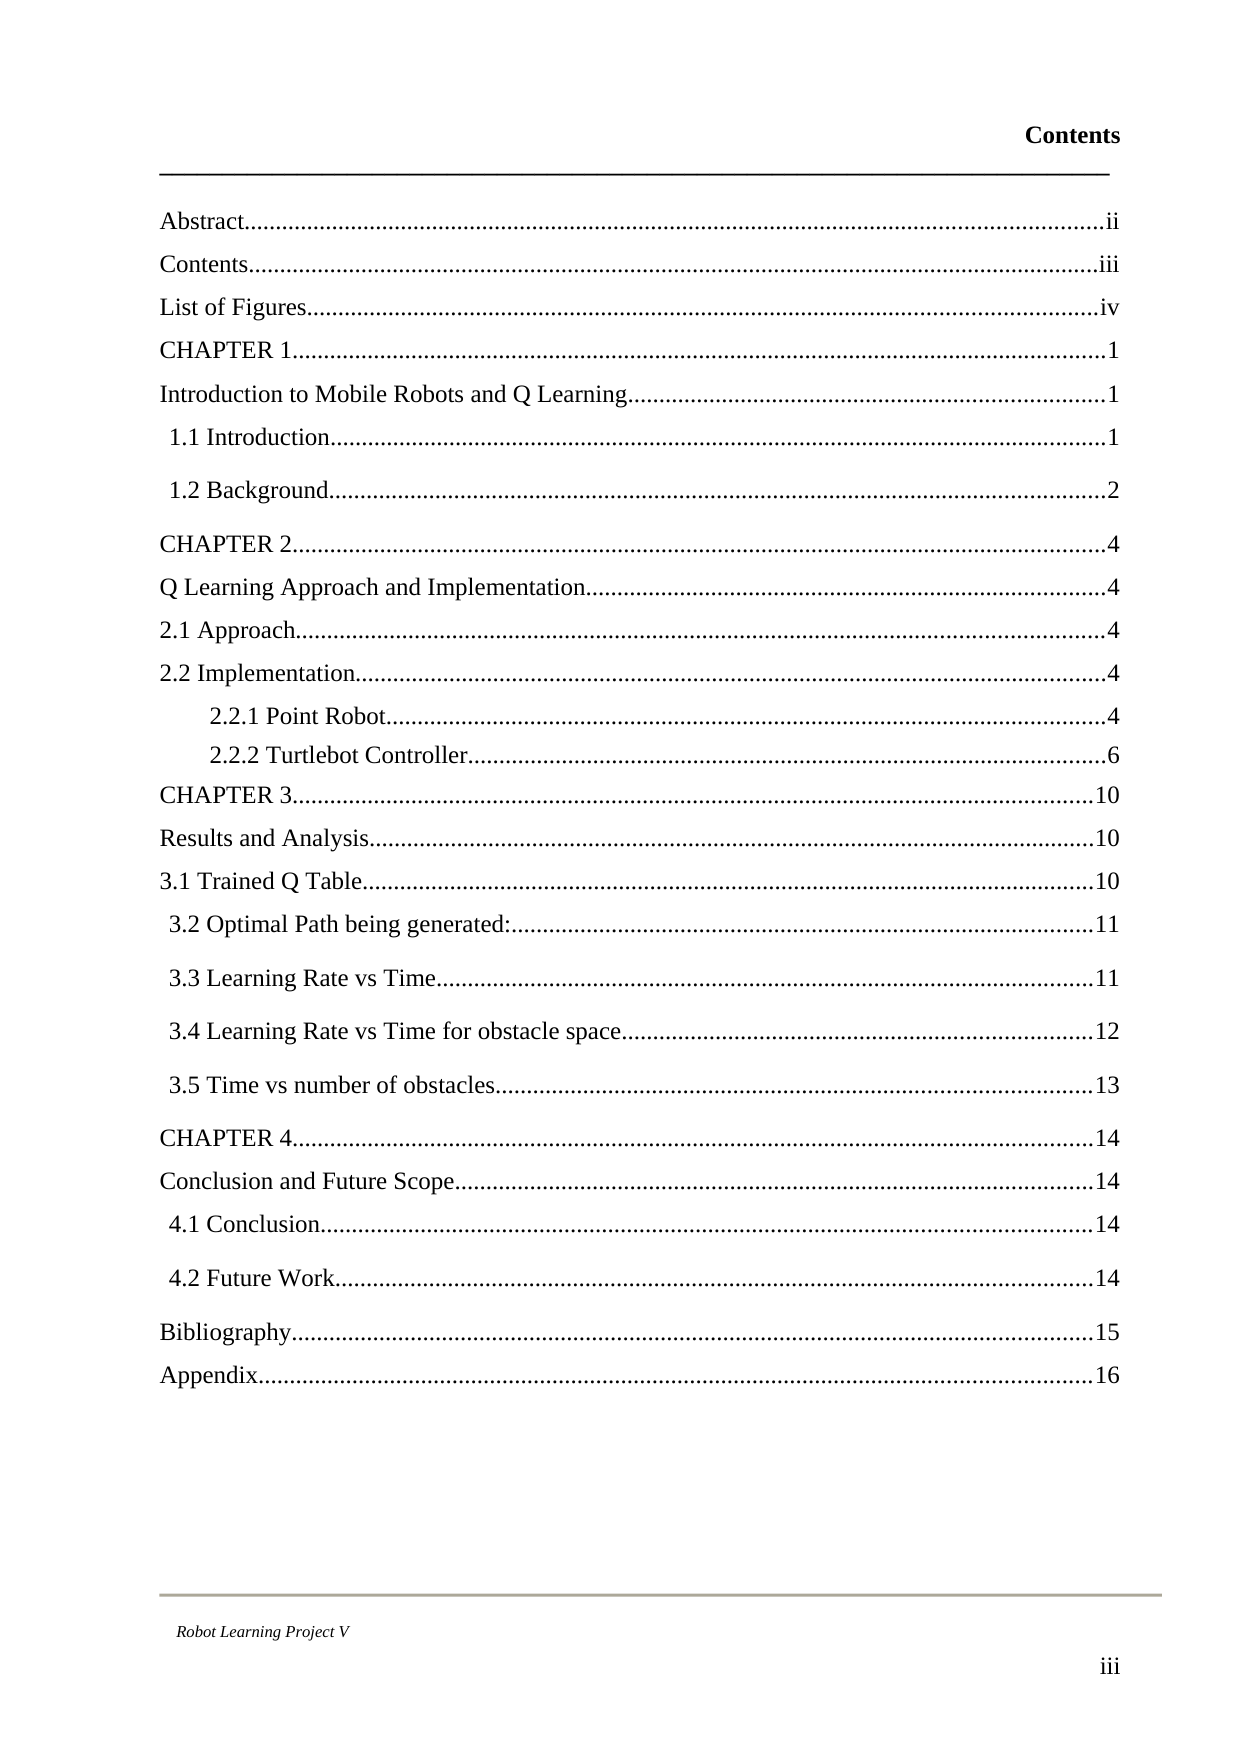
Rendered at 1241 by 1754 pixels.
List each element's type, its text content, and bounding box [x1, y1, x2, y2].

text 1.2 Background 2 [169, 475, 1120, 504]
text 2.1 Approach 4 [159, 615, 1120, 644]
text 2.2.2 Turtlebot Controller 6 [209, 741, 1120, 769]
text Introduction to Mobile Robots and Q Learning 1 [159, 379, 1120, 407]
text Results and Analysis 10 [159, 823, 1120, 852]
text 4.1 Conclusion 14 [169, 1209, 1120, 1238]
text Contents iii [159, 249, 1120, 278]
text 3.5 Time vs number of obstacles 13 [169, 1070, 1120, 1098]
text 4.2 Future Work 14 [169, 1263, 1120, 1292]
text Abstract ii [159, 206, 1120, 235]
text Bibliography 15 [159, 1317, 1120, 1345]
text CHAPTER 3 10 [159, 780, 1120, 808]
text List of Figures iv [159, 292, 1120, 321]
subtitle Contents [159, 120, 1120, 149]
text 3.3 Learning Rate vs Time 11 [169, 963, 1120, 991]
text CHAPTER 1 1 [159, 336, 1120, 364]
text Conclusion and Future Scope 14 [159, 1166, 1120, 1195]
text 2.2 Implementation 4 [159, 658, 1120, 687]
text CHAPTER 2 4 [159, 529, 1120, 558]
text 3.2 Optimal Path being generated: 11 [169, 909, 1120, 938]
text ____________________________________________________________________________ [159, 149, 1120, 177]
text Appendix 16 [159, 1360, 1120, 1388]
text 2.2.1 Point Robot 4 [209, 701, 1120, 730]
text 1.1 Introduction 1 [169, 422, 1120, 451]
text CHAPTER 4 14 [159, 1123, 1120, 1152]
text Q Learning Approach and Implementation 4 [159, 572, 1120, 601]
text 3.1 Trained Q Table 10 [159, 866, 1120, 895]
text 3.4 Learning Rate vs Time for obstacle space 12 [169, 1016, 1120, 1045]
